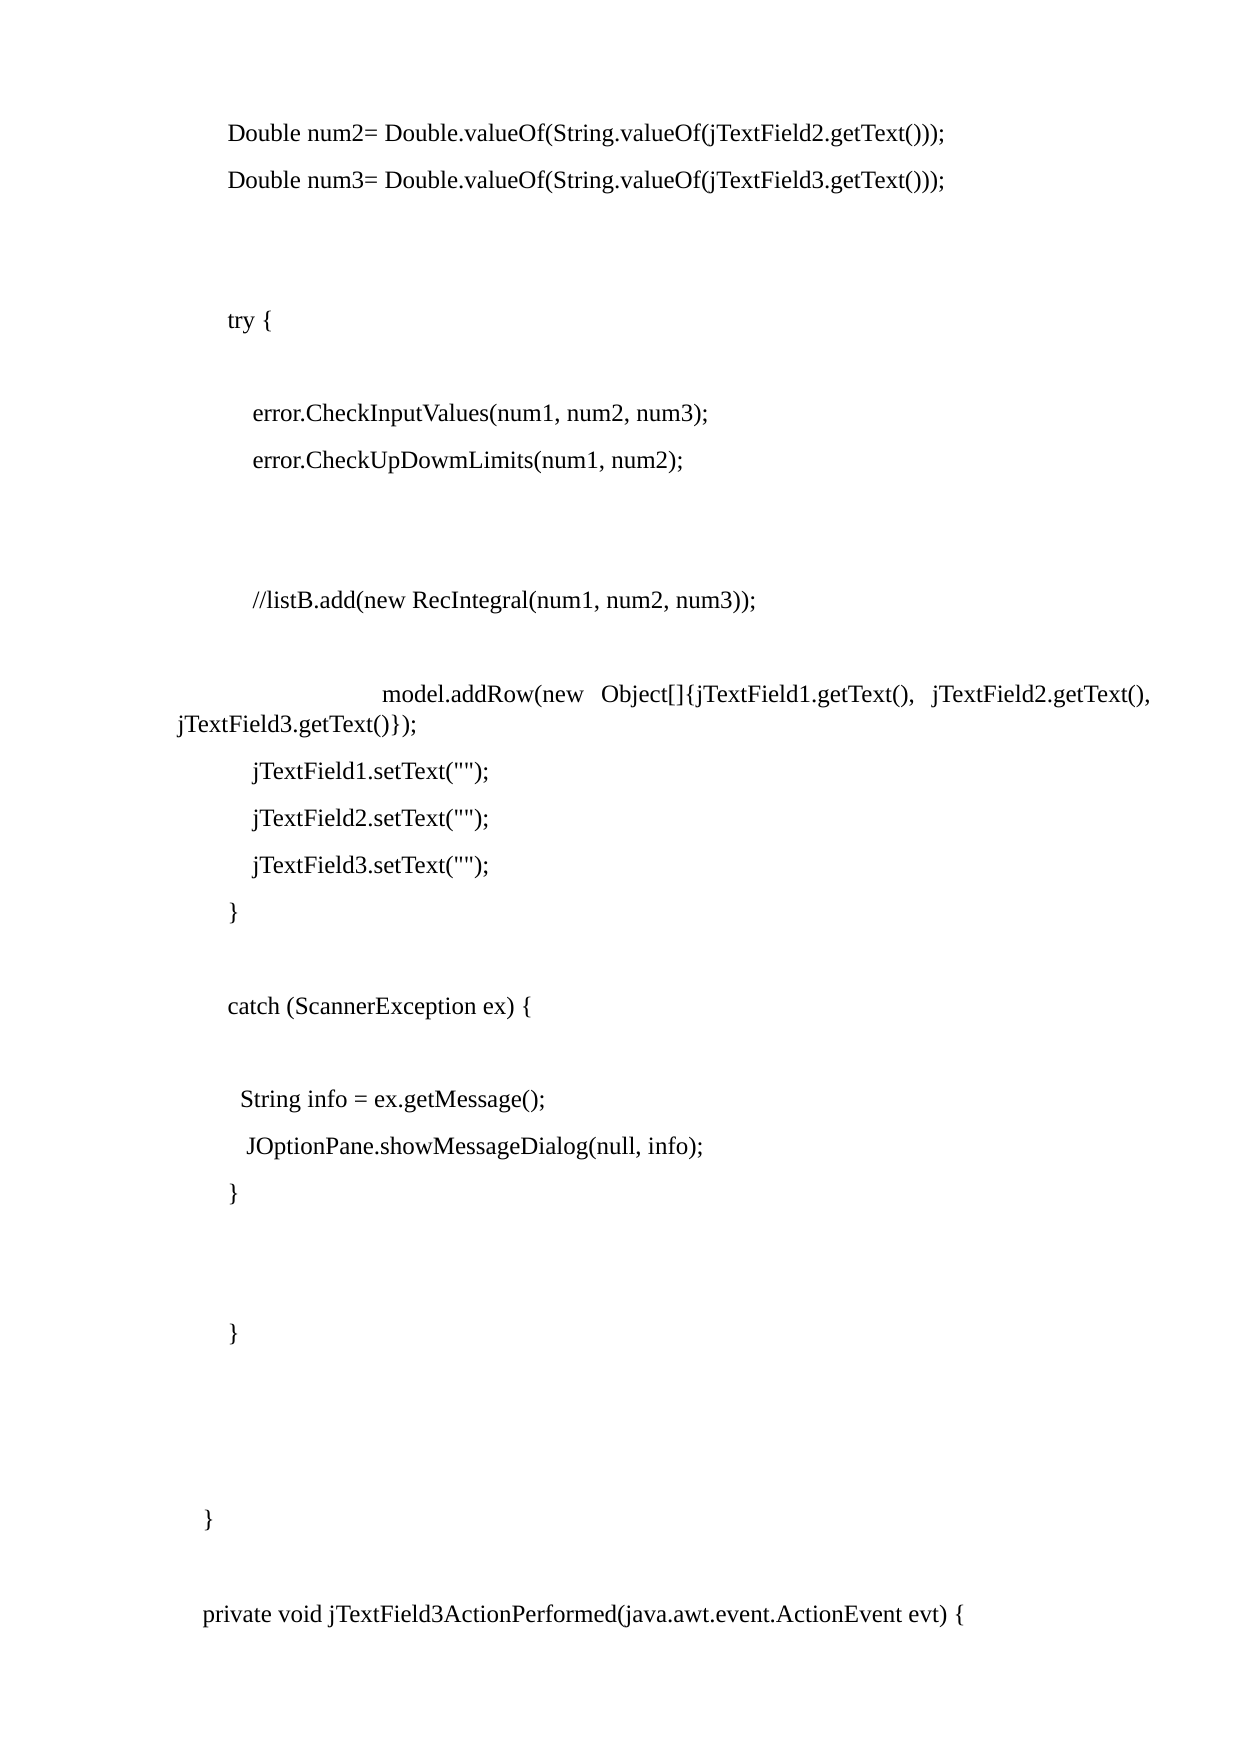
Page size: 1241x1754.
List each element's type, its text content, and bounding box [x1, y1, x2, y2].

text jTextField1.setText(""); [177, 756, 1152, 785]
text Double num2= Double.valueOf(String.valueOf(jTextField2.getText())); [177, 118, 1152, 147]
text JOptionPane.showMessageDialog(null, info); [177, 1131, 1152, 1160]
text //listB.add(new RecIntegral(num1, num2, num3)); [177, 585, 1152, 614]
text } [177, 1504, 1152, 1533]
text error.CheckUpDowmLimits(num1, num2); [177, 446, 1152, 474]
text error.CheckInputValues(num1, num2, num3); [177, 398, 1152, 427]
text Double num3= Double.valueOf(String.valueOf(jTextField3.getText())); [177, 165, 1152, 194]
text jTextField2.setText(""); [177, 803, 1152, 832]
text private void jTextField3ActionPerformed(java.awt.event.ActionEvent evt) { [177, 1599, 1152, 1627]
text } [177, 1178, 1152, 1207]
text model.addRow(new Object[]{jTextField1.getText(), jTextField2.getText(), jTextField3.getText()}); [177, 679, 1152, 738]
text String info = ex.getMessage(); [177, 1084, 1152, 1113]
text } [177, 1318, 1152, 1347]
text } [177, 897, 1152, 926]
text try { [177, 305, 1152, 334]
text catch (ScannerException ex) { [177, 991, 1152, 1020]
text jTextField3.setText(""); [177, 850, 1152, 879]
